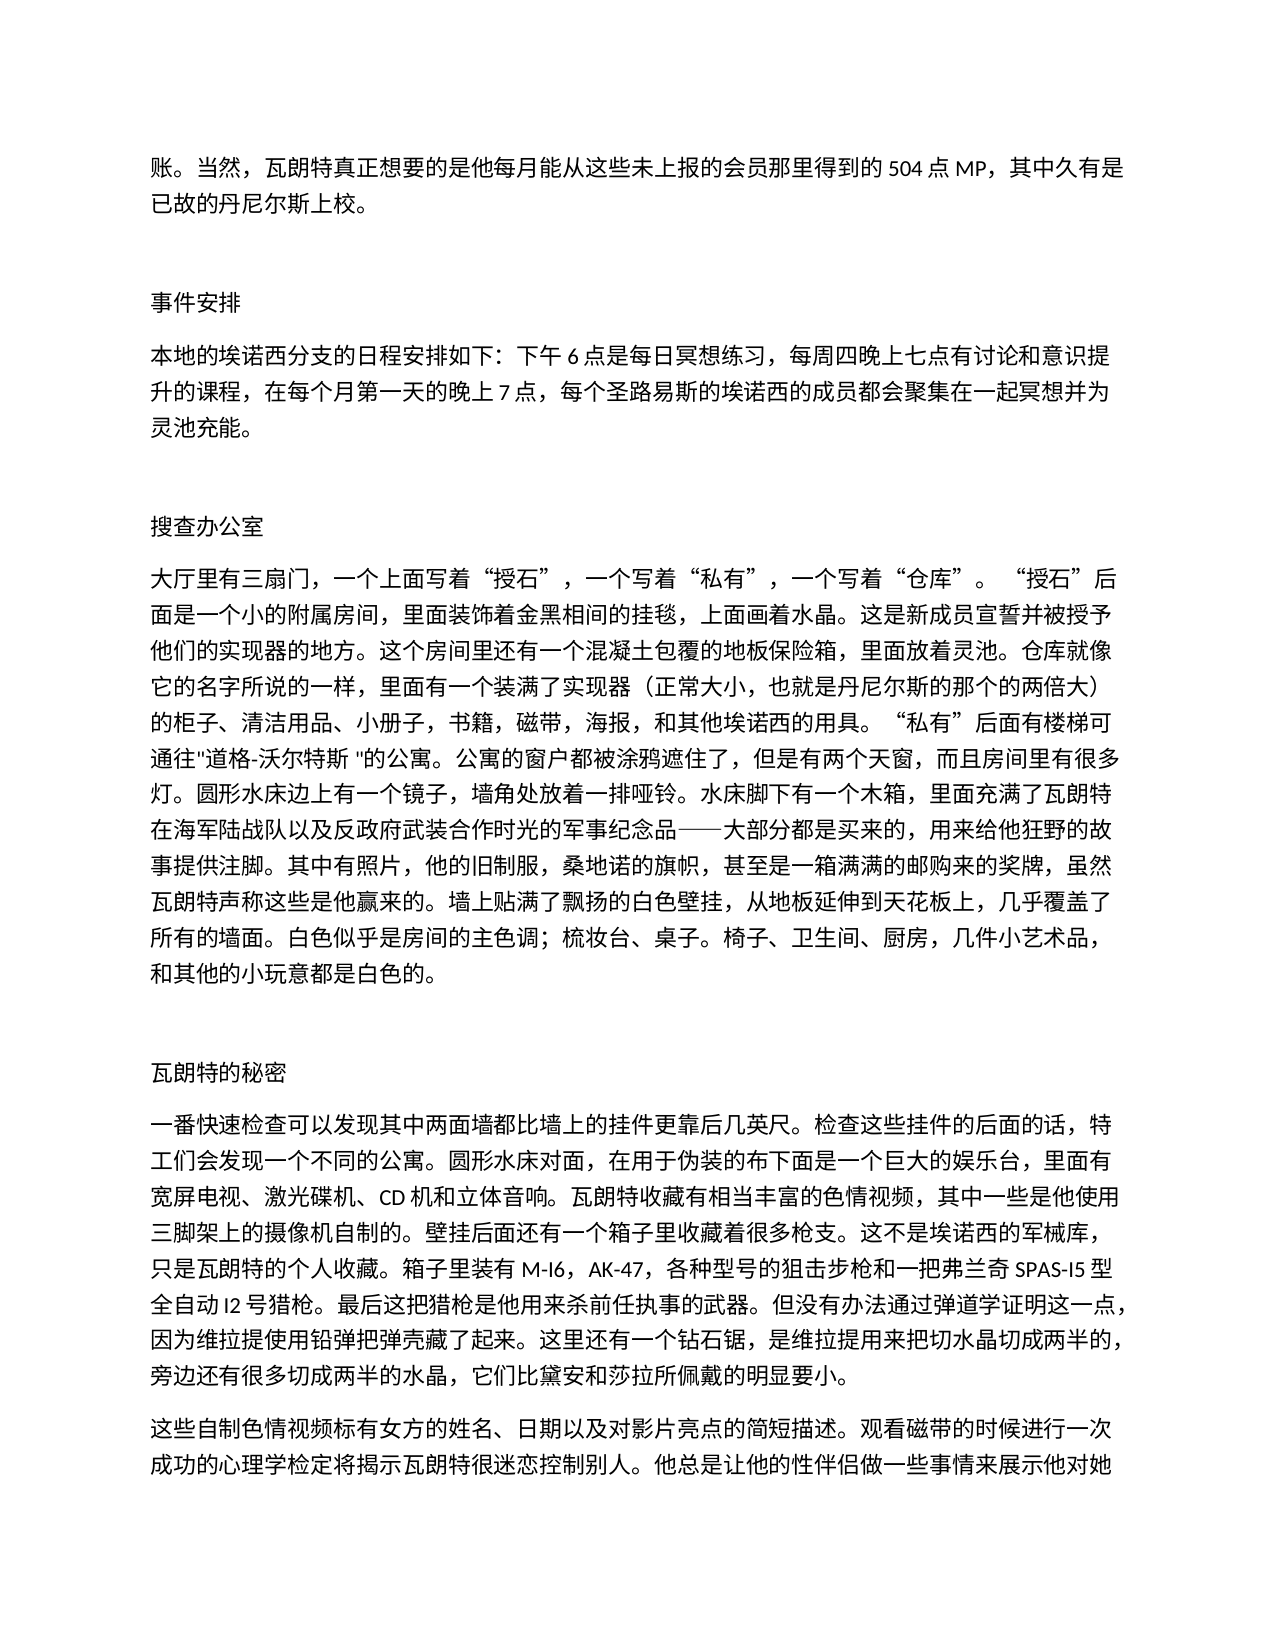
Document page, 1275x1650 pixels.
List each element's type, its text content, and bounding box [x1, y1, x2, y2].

text 本地的埃诺西分支的日程安排如下：下午6点是每日冥想练习，每周四晚上七点有讨论和意识提升的课程，在每个月第一天的晚上7点，每个圣路易斯的埃诺西的成员都会聚集在一起冥想并为灵池充能。 [150, 338, 1125, 443]
text 大厅里有三扇门，一个上面写着“授石”，一个写着“私有”，一个写着“仓库”。 “授石”后面是一个小的附属房间，里面装饰着金黑相间的挂毯，上面画着水晶。这是新成员宣誓并被授予他们的实现器的地方。这个房间里还有一个混凝土包覆的地板保险箱，里面放着灵池。仓库就像它的名字所说的一样，里面有一个装满了实现器（正常大小，也就是丹尼尔斯的那个的两倍大）的柜子、清洁用品、小册子，书籍，磁带，海报，和其他埃诺西的用具。“私有”后面有楼梯可通往"道格-沃尔特斯 "的公寓。公寓的窗户都被涂鸦遮住了，但是有两个天窗，而且房间里有很多灯。圆形水床边上有一个镜子，墙角处放着一排哑铃。水床脚下有一个木箱，里面充满了瓦朗特在海军陆战队以及反政府武装合作时光的军事纪念品——大部分都是买来的，用来给他狂野的故事提供注脚。其中有照片，他的旧制服，桑地诺的旗帜，甚至是一箱满满的邮购来的奖牌，虽然瓦朗特声称这些是他赢来的。墙上贴满了飘扬的白色壁挂，从地板延伸到天花板上，几乎覆盖了所有的墙面。白色似乎是房间的主色调；梳妆台、桌子。椅子、卫生间、厨房，几件小艺术品，和其他的小玩意都是白色的。 [150, 561, 1125, 989]
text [150, 150, 1125, 219]
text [150, 1411, 1125, 1480]
text 事件安排 [150, 285, 1125, 318]
text 一番快速检查可以发现其中两面墙都比墙上的挂件更靠后几英尺。检查这些挂件的后面的话，特工们会发现一个不同的公寓。圆形水床对面，在用于伪装的布下面是一个巨大的娱乐台，里面有宽屏电视、激光碟机、CD机和立体音响。瓦朗特收藏有相当丰富的色情视频，其中一些是他使用三脚架上的摄像机自制的。壁挂后面还有一个箱子里收藏着很多枪支。这不是埃诺西的军械库，只是瓦朗特的个人收藏。箱子里装有M-I6，AK-47，各种型号的狙击步枪和一把弗兰奇SPAS-I5型全自动I2号猎枪。最后这把猎枪是他用来杀前任执事的武器。但没有办法通过弹道学证明这一点，因为维拉提使用铅弹把弹壳藏了起来。这里还有一个钻石锯，是维拉提用来把切水晶切成两半的，旁边还有很多切成两半的水晶，它们比黛安和莎拉所佩戴的明显要小。 [150, 1107, 1125, 1391]
text 搜查办公室 [150, 509, 1125, 542]
text 瓦朗特的秘密 [150, 1055, 1125, 1088]
